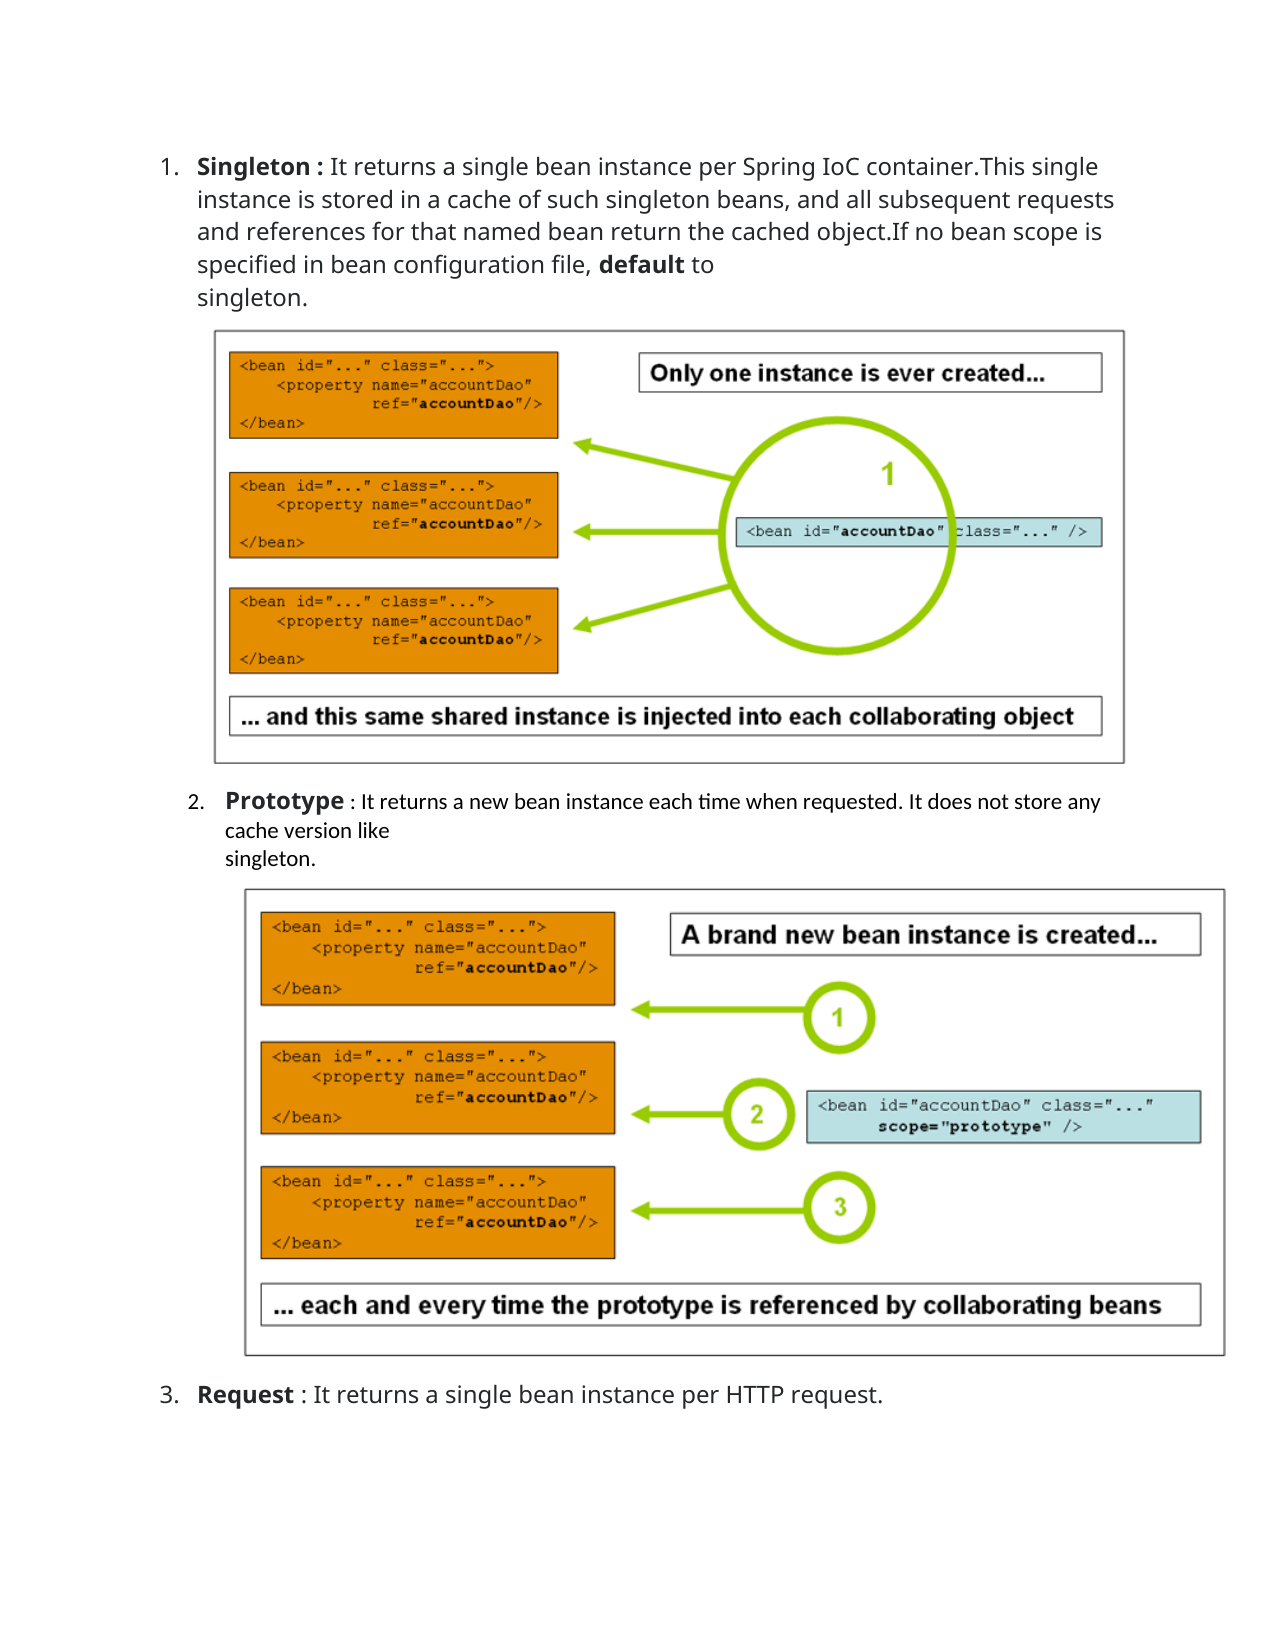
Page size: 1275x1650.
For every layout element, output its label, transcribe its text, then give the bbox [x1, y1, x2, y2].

picture [225, 872, 1245, 1378]
picture [196, 313, 1143, 784]
list Request : It returns a single bean instance per HTTP request. [159, 1378, 1125, 1410]
